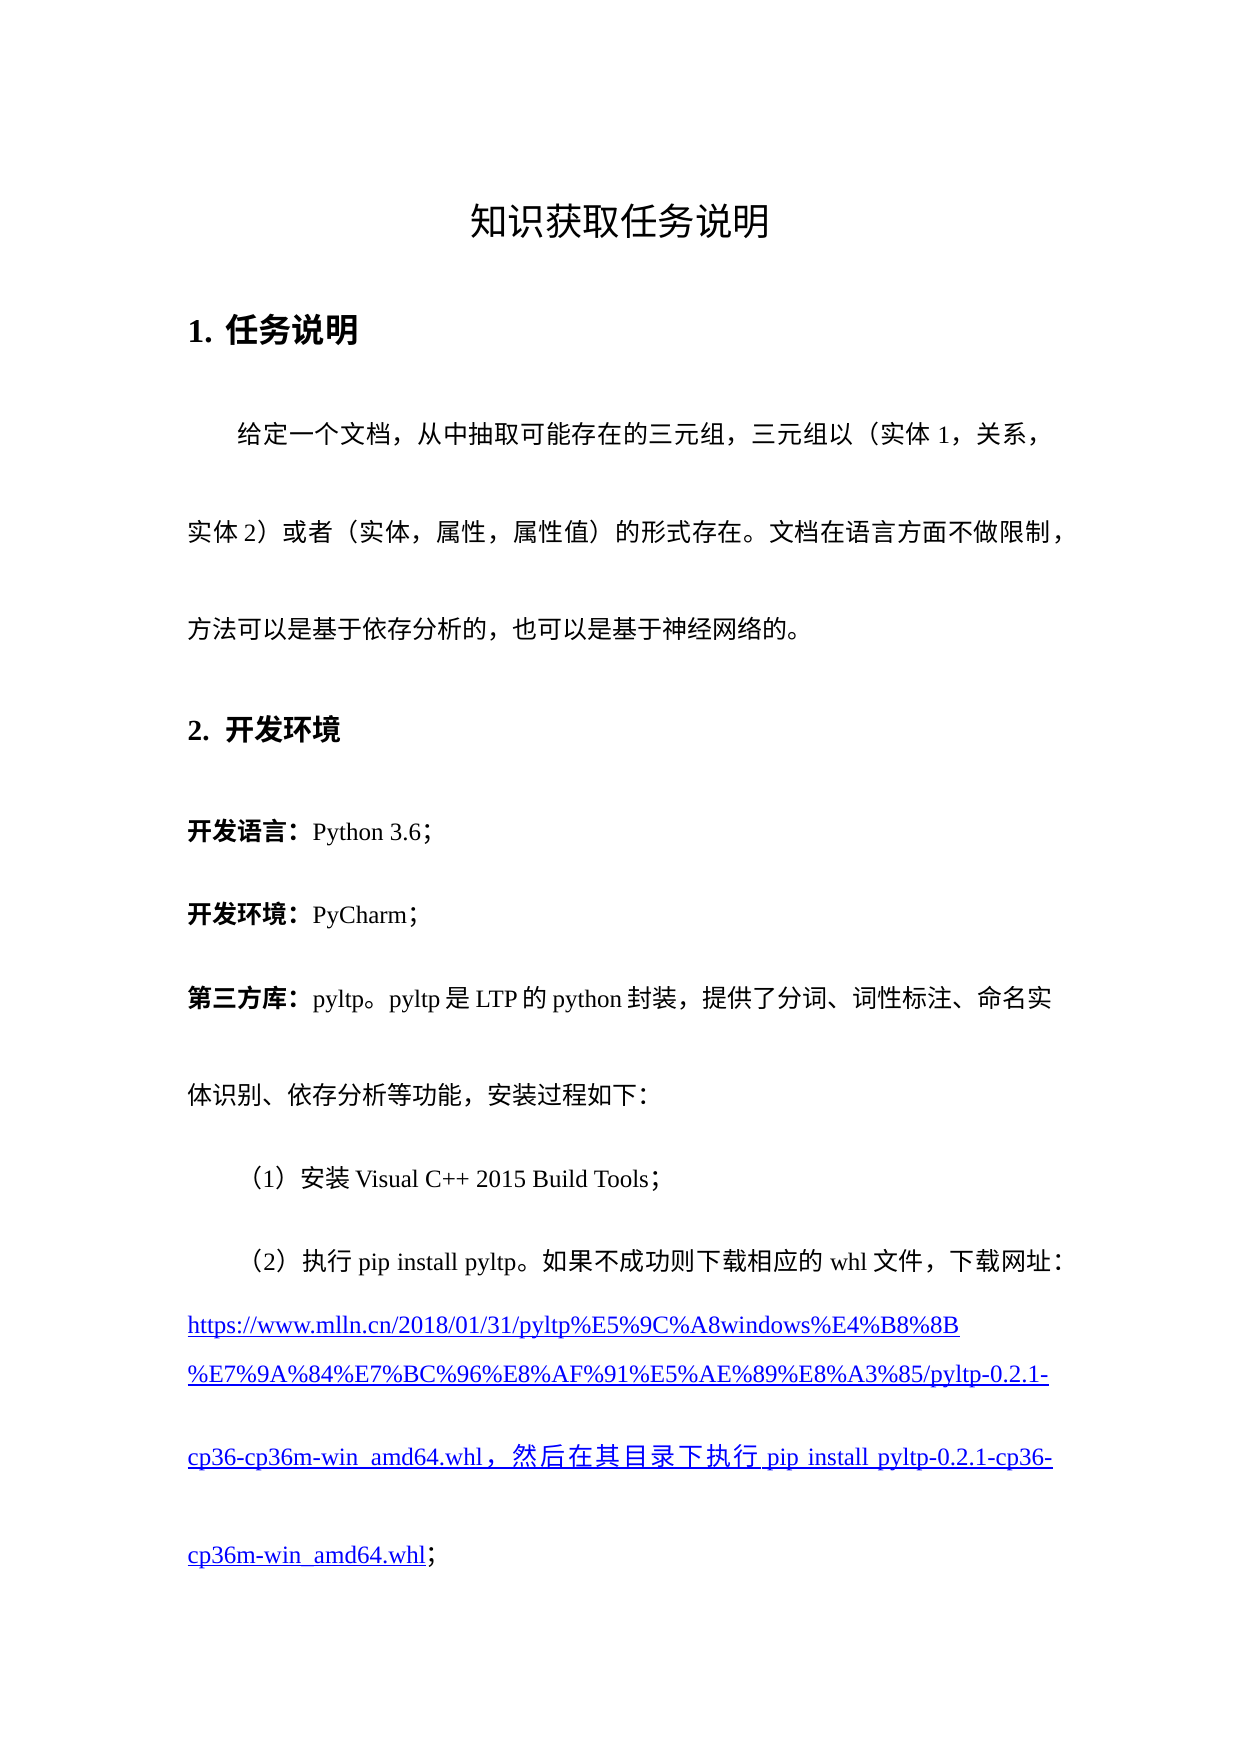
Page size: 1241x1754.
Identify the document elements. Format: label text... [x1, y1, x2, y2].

text 开发环境：PyCharm； [187, 881, 1053, 946]
list 任务说明 [187, 295, 1053, 360]
text 第三方库：pyltp。pyltp是LTP的python封装，提供了分词、词性标注、命名实体识别、依存分析等功能，安装过程如下： [187, 964, 1053, 1126]
text 开发语言：Python 3.6； [187, 797, 1053, 862]
list （2）执行pip install pyltp。如果不成功则下载相应的whl文件，下载网址：https://www.mlln.cn/2018/01/31/pyltp%E5%9C%A8windows%E4%B8%8B%E7%9A%84%E7%BC%96%E8%AF%91%E5%AE%89%E8%A3%85/pyltp-0.2.1-cp36-cp36m-win_amd64.whl，然后在其目录下执行pip install pyltp-0.2.1-cp36-cp36m-win_amd64.whl； [187, 1227, 1053, 1467]
title 知识获取任务说明 [187, 187, 1053, 252]
list （2）执行pip install pyltp。如果不成功则下载相应的whl文件，下载网址：https://www.mlln.cn/2018/01/31/pyltp%E5%9C%A8windows%E4%B8%8B%E7%9A%84%E7%BC%96%E8%AF%91%E5%AE%89%E8%A3%85/pyltp-0.2.1-cp36-cp36m-win_amd64.whl，然后在其目录下执行pip install pyltp-0.2.1-cp36-cp36m-win_amd64.whl； [187, 1468, 1053, 1585]
list （1）安装Visual C++ 2015 Build Tools； [187, 1144, 1053, 1209]
text 给定一个文档，从中抽取可能存在的三元组，三元组以（实体1，关系，实体2）或者（实体，属性，属性值）的形式存在。文档在语言方面不做限制，方法可以是基于依存分析的，也可以是基于神经网络的。 [187, 401, 1053, 661]
list 开发环境 [187, 695, 1053, 760]
